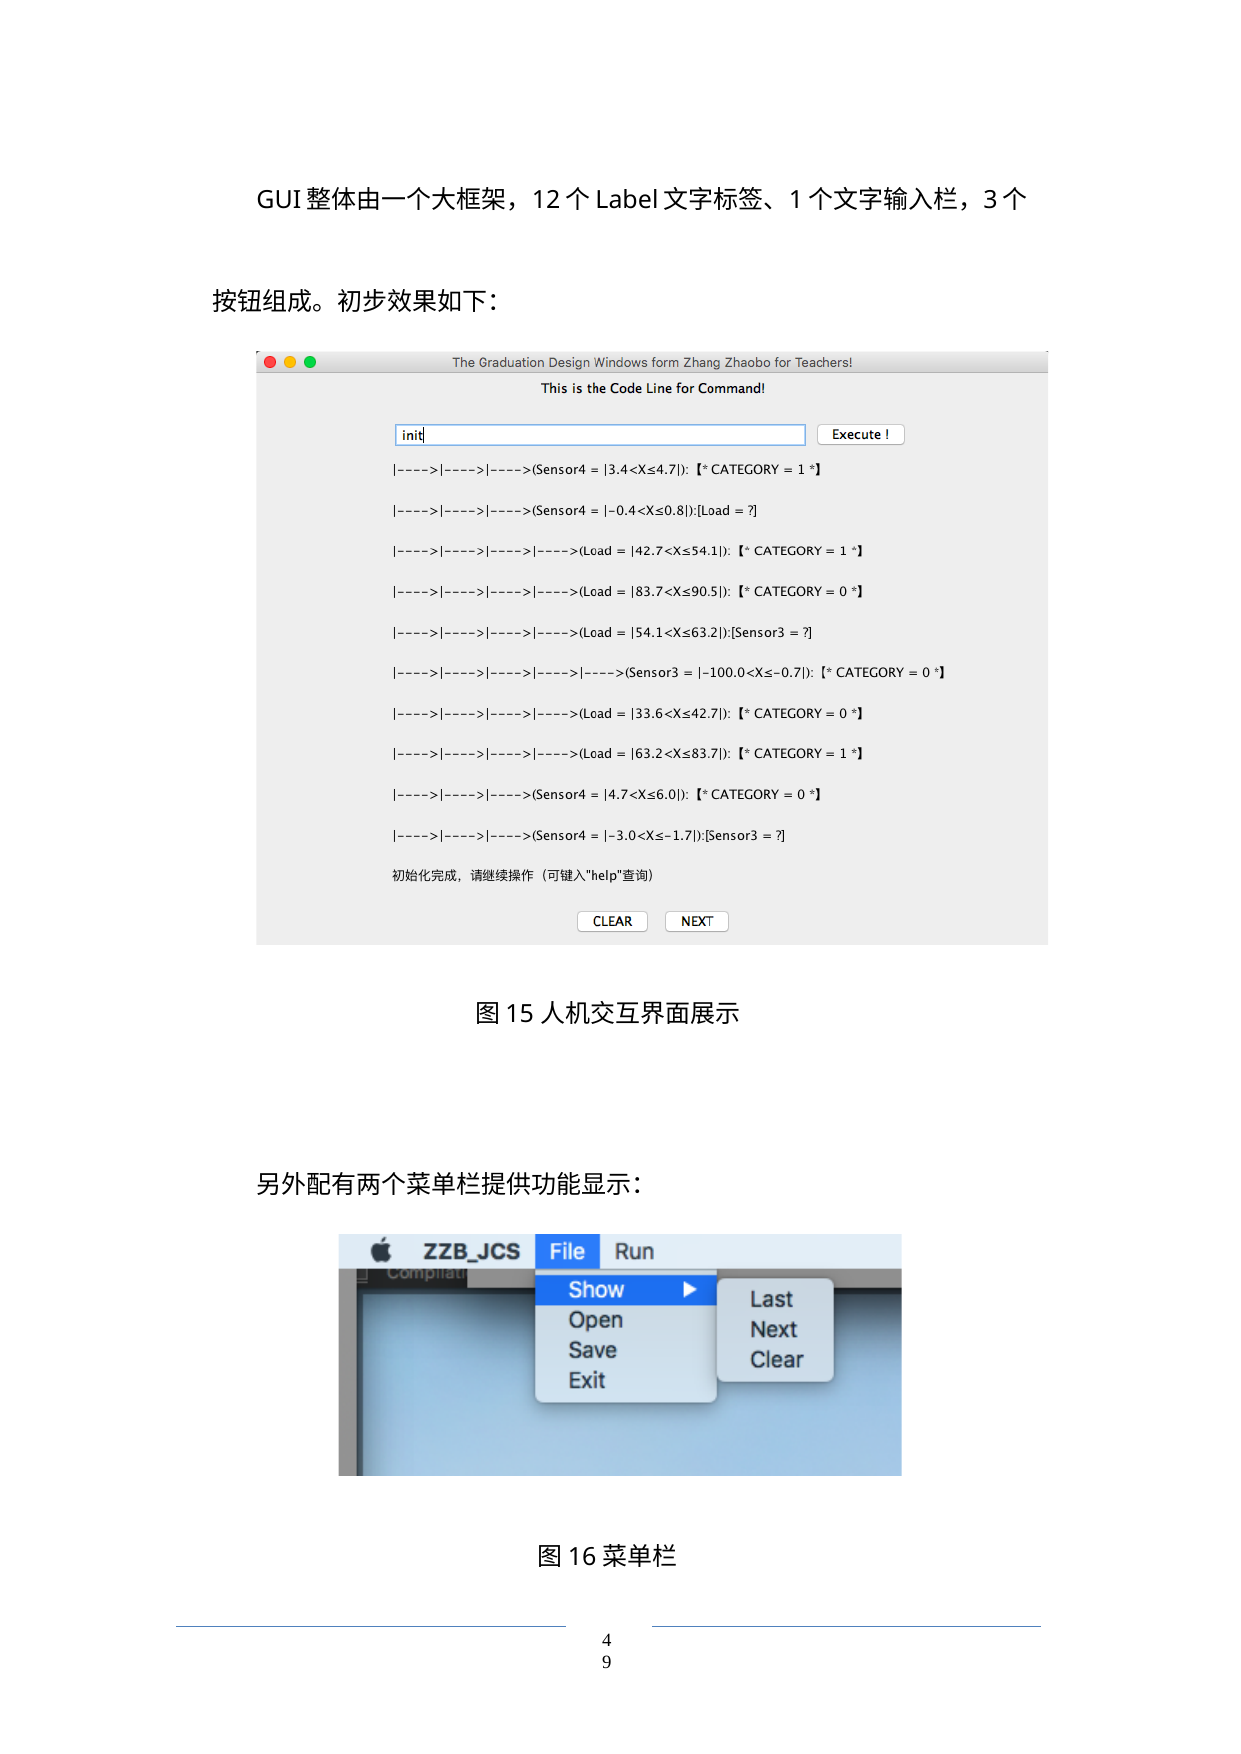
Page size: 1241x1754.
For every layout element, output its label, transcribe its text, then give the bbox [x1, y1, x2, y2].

picture [256, 351, 1049, 945]
text 图15 人机交互界面展示 [187, 977, 1028, 1045]
text GUI整体由一个大框架，12个Label文字标签、1个文字输入栏，3个按钮组成。初步效果如下： [212, 164, 1028, 334]
picture [338, 1234, 902, 1476]
text 图16 菜单栏 [187, 1520, 1028, 1588]
text 另外配有两个菜单栏提供功能显示： [212, 1148, 1028, 1216]
